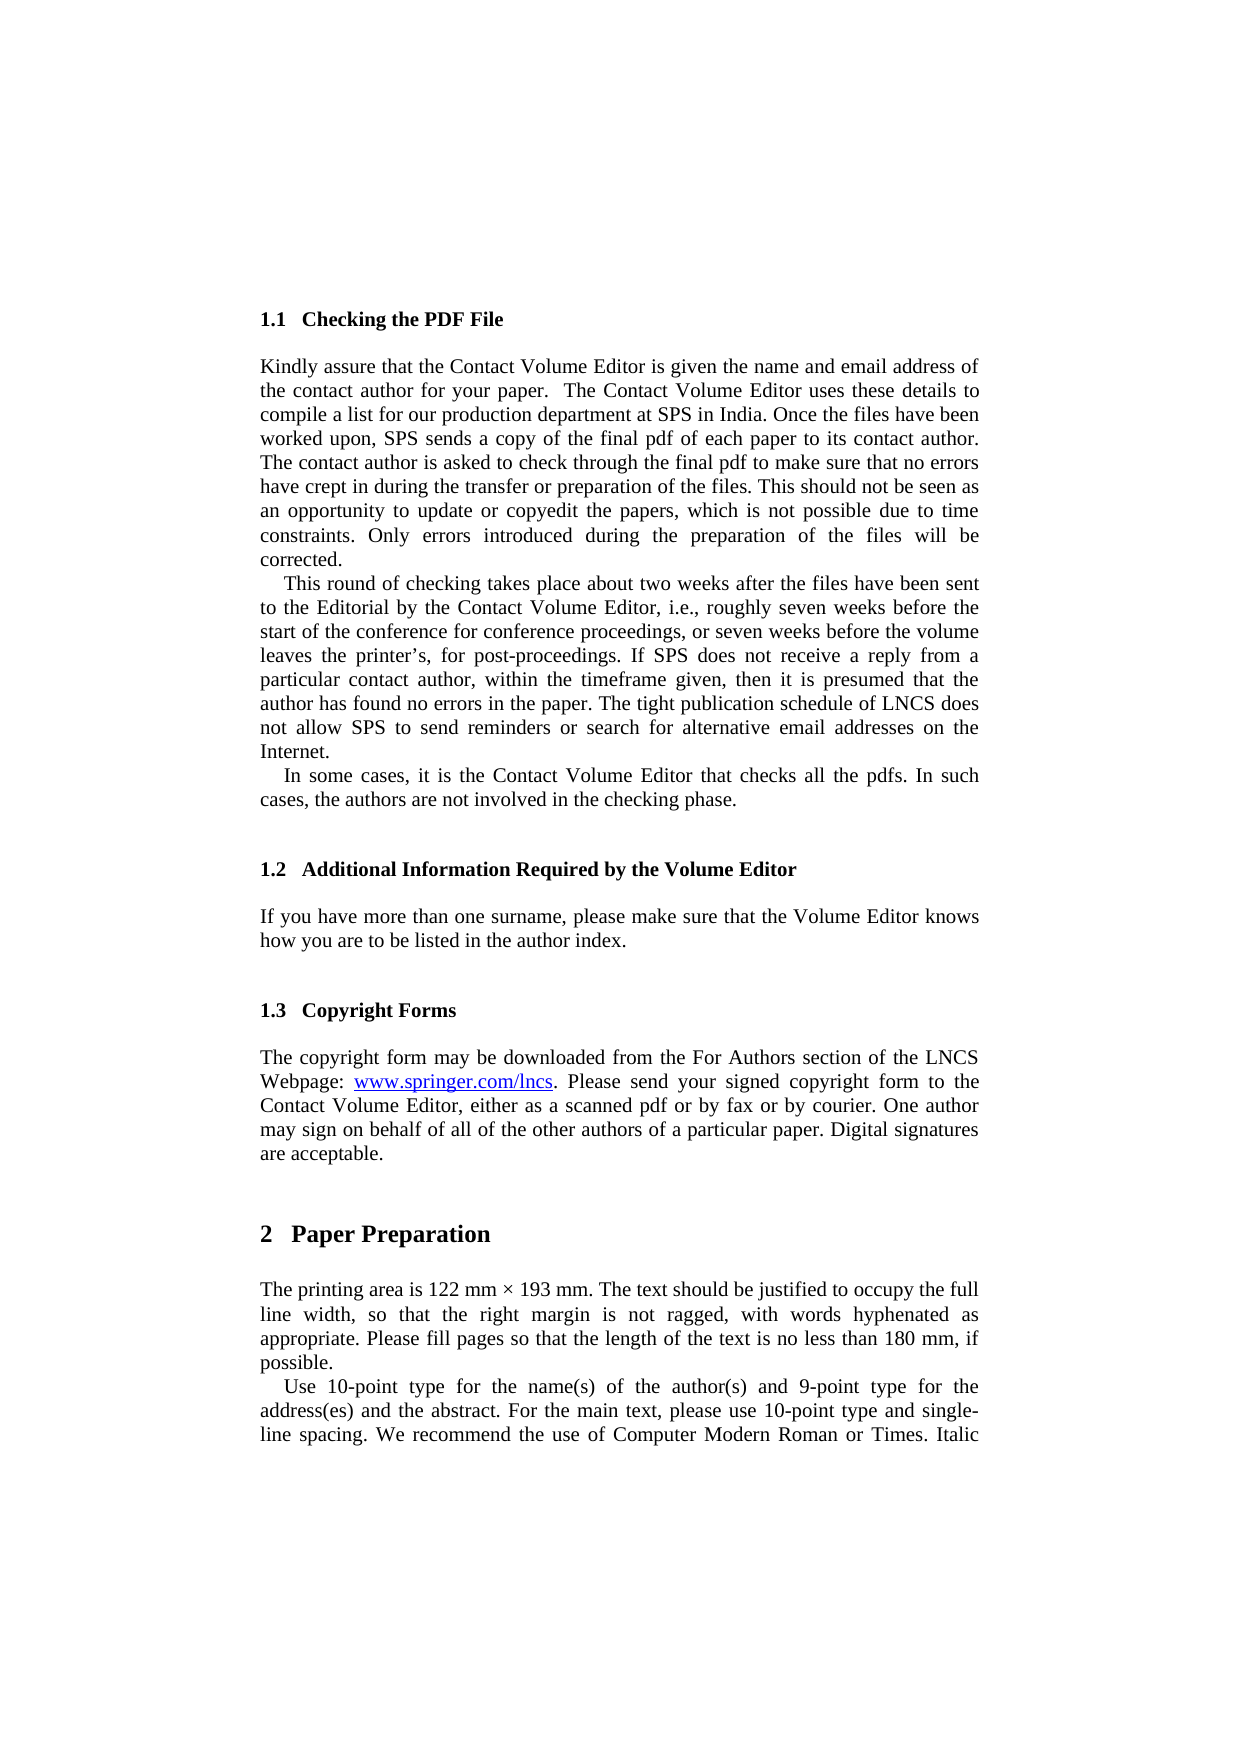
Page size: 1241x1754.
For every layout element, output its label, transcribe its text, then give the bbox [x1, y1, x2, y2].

text The copyright form may be downloaded from the For Authors section of the LNCS Webpage: www.springer.com/lncs. Please send your signed copyright form to the Contact Volume Editor, either as a scanned pdf or by fax or by courier. One author may sign on behalf of all of the other authors of a particular paper. Digital signatures are acceptable. [260, 1045, 980, 1165]
text If you have more than one surname, please make sure that the Volume Editor knows how you are to be listed in the author index. [260, 904, 980, 952]
text In some cases, it is the Contact Volume Editor that checks all the pdfs. In such cases, the authors are not involved in the checking phase. [260, 763, 980, 811]
text The printing area is 122 mm × 193 mm. The text should be justified to occupy the full line width, so that the right margin is not ragged, with words hyphenated as appropriate. Please fill pages so that the length of the text is no less than 180 mm, if possible. [260, 1277, 980, 1374]
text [260, 1374, 980, 1446]
text Kindly assure that the Contact Volume Editor is given the name and email address of the contact author for your paper. The Contact Volume Editor uses these details to compile a list for our production department at SPS in . Once the files have been worked upon, SPS sends a copy of the final pdf of each paper to its contact author. The contact author is asked to check through the final pdf to make sure that no errors have crept in during the transfer or preparation of the files. This should not be seen as an opportunity to update or copyedit the papers, which is not possible due to time constraints. Only errors introduced during the preparation of the files will be corrected. [260, 354, 980, 571]
text This round of checking takes place about two weeks after the files have been sent to the Editorial by the Contact Volume Editor, i.e., roughly seven weeks before the start of the conference for conference proceedings, or seven weeks before the volume leaves the printer’s, for post-proceedings. If SPS does not receive a reply from a particular contact author, within the timeframe given, then it is presumed that the author has found no errors in the paper. The tight publication schedule of LNCS does not allow SPS to send reminders or search for alternative email addresses on the Internet. [260, 571, 980, 763]
subtitle 2 Paper Preparation [260, 1219, 980, 1248]
subtitle 1.1 Checking the PDF File [260, 307, 980, 331]
subtitle 1.3 Copyright Forms [260, 998, 980, 1022]
subtitle 1.2 Additional Information Required by the Volume Editor [260, 857, 980, 881]
